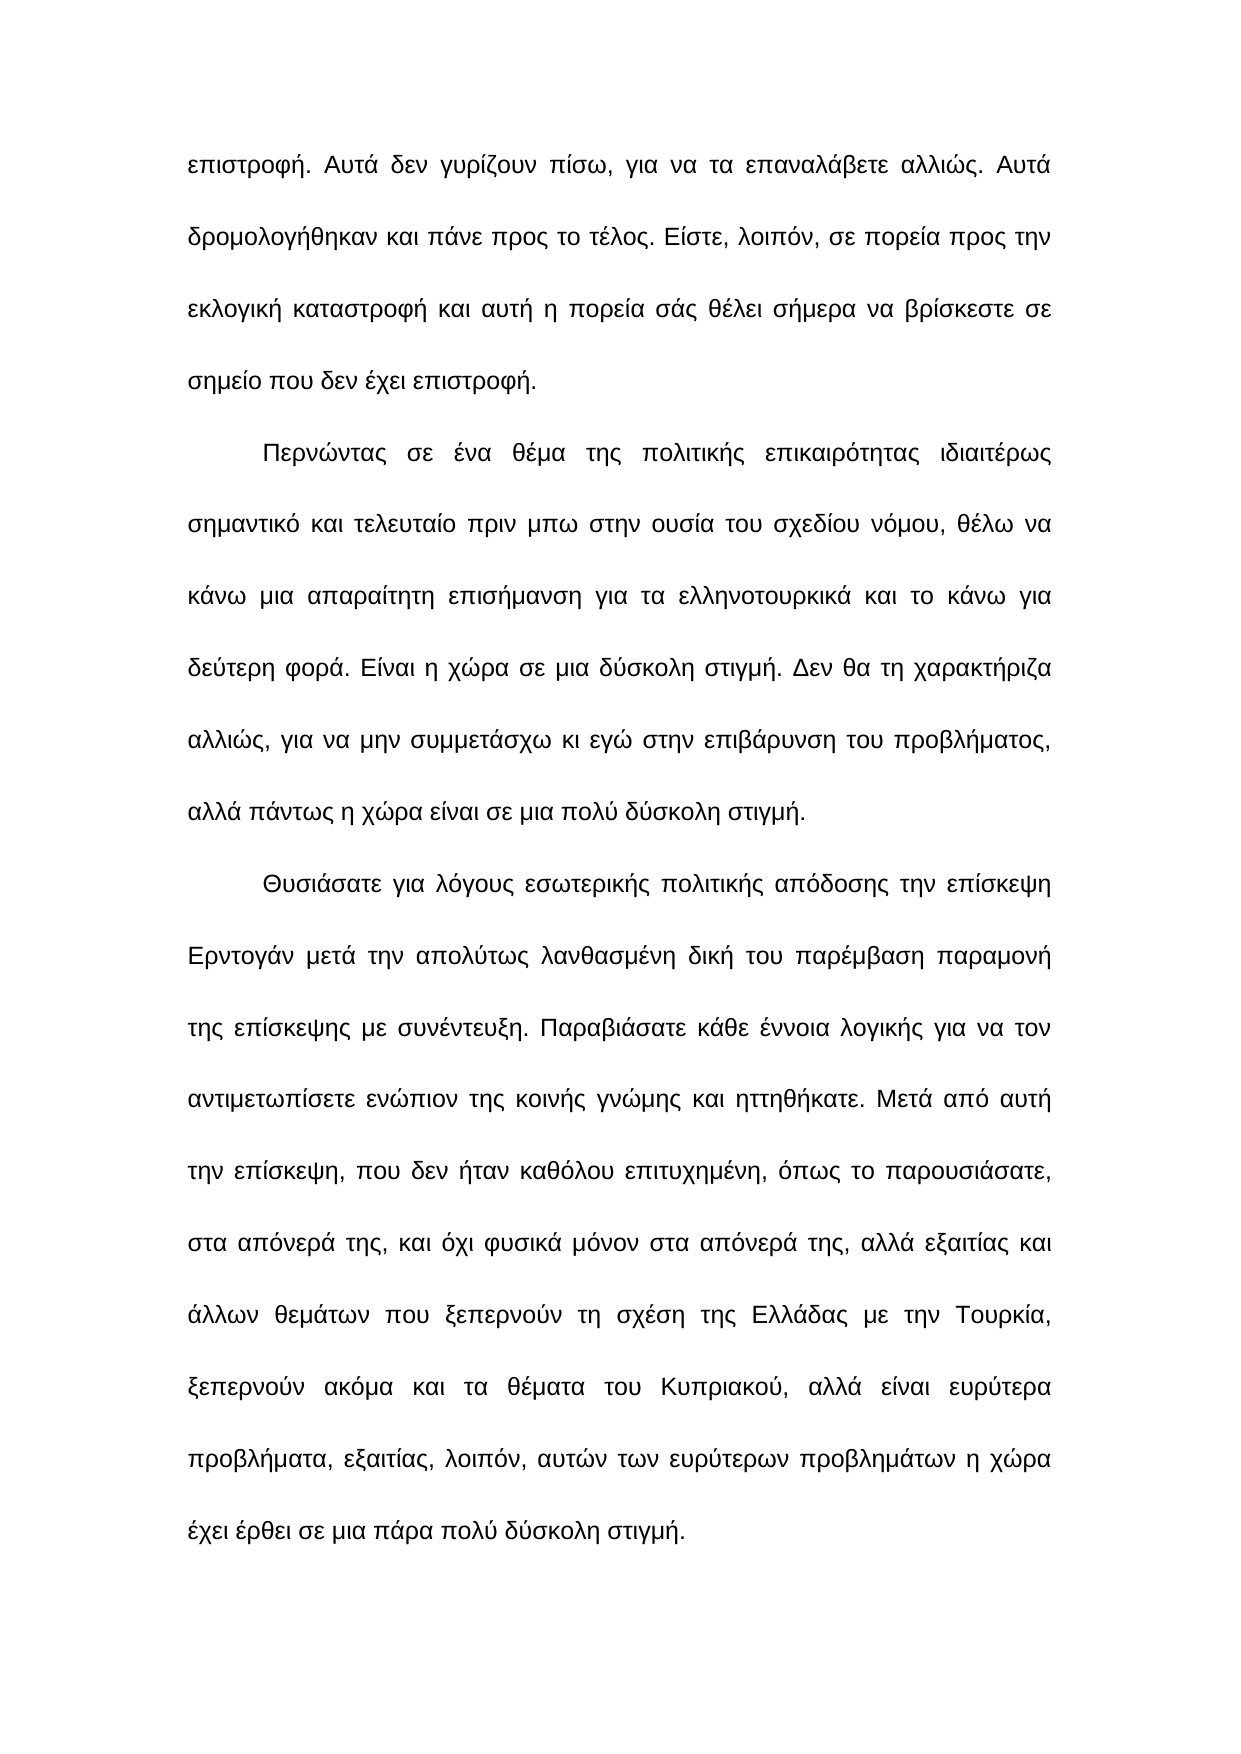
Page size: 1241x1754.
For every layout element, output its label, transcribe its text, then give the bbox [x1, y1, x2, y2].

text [187, 150, 1053, 394]
text Περνώντας σε ένα θέμα της πολιτικής επικαιρότητας ιδιαιτέρως σημαντικό και τελευταίο πριν μπω στην ουσία του σχεδίου νόμου, θέλω να κάνω μια απαραίτητη επισήμανση για τα ελληνοτουρκικά και το κάνω για δεύτερη φορά. Είναι η χώρα σε μια δύσκολη στιγμή. Δεν θα τη χαρακτήριζα αλλιώς, για να μην συμμετάσχω κι εγώ στην επιβάρυνση του προβλήματος, αλλά πάντως η χώρα είναι σε μια πολύ δύσκολη στιγμή. [187, 437, 1053, 826]
text Θυσιάσατε για λόγους εσωτερικής πολιτικής απόδοσης την επίσκεψη Ερντογάν μετά την απολύτως λανθασμένη δική του παρέμβαση παραμονή της επίσκεψης με συνέντευξη. Παραβιάσατε κάθε έννοια λογικής για να τον αντιμετωπίσετε ενώπιον της κοινής γνώμης και ηττηθήκατε. Μετά από αυτή την επίσκεψη, που δεν ήταν καθόλου επιτυχημένη, όπως το παρουσιάσατε, στα απόνερά της, και όχι φυσικά μόνον στα απόνερά της, αλλά εξαιτίας και άλλων θεμάτων που ξεπερνούν τη σχέση της Ελλάδας με την Τουρκία, ξεπερνούν ακόμα και τα θέματα του Κυπριακού, αλλά είναι ευρύτερα προβλήματα, εξαιτίας, λοιπόν, αυτών των ευρύτερων προβλημάτων η χώρα έχει έρθει σε μια πάρα πολύ δύσκολη στιγμή. [187, 869, 1053, 1544]
